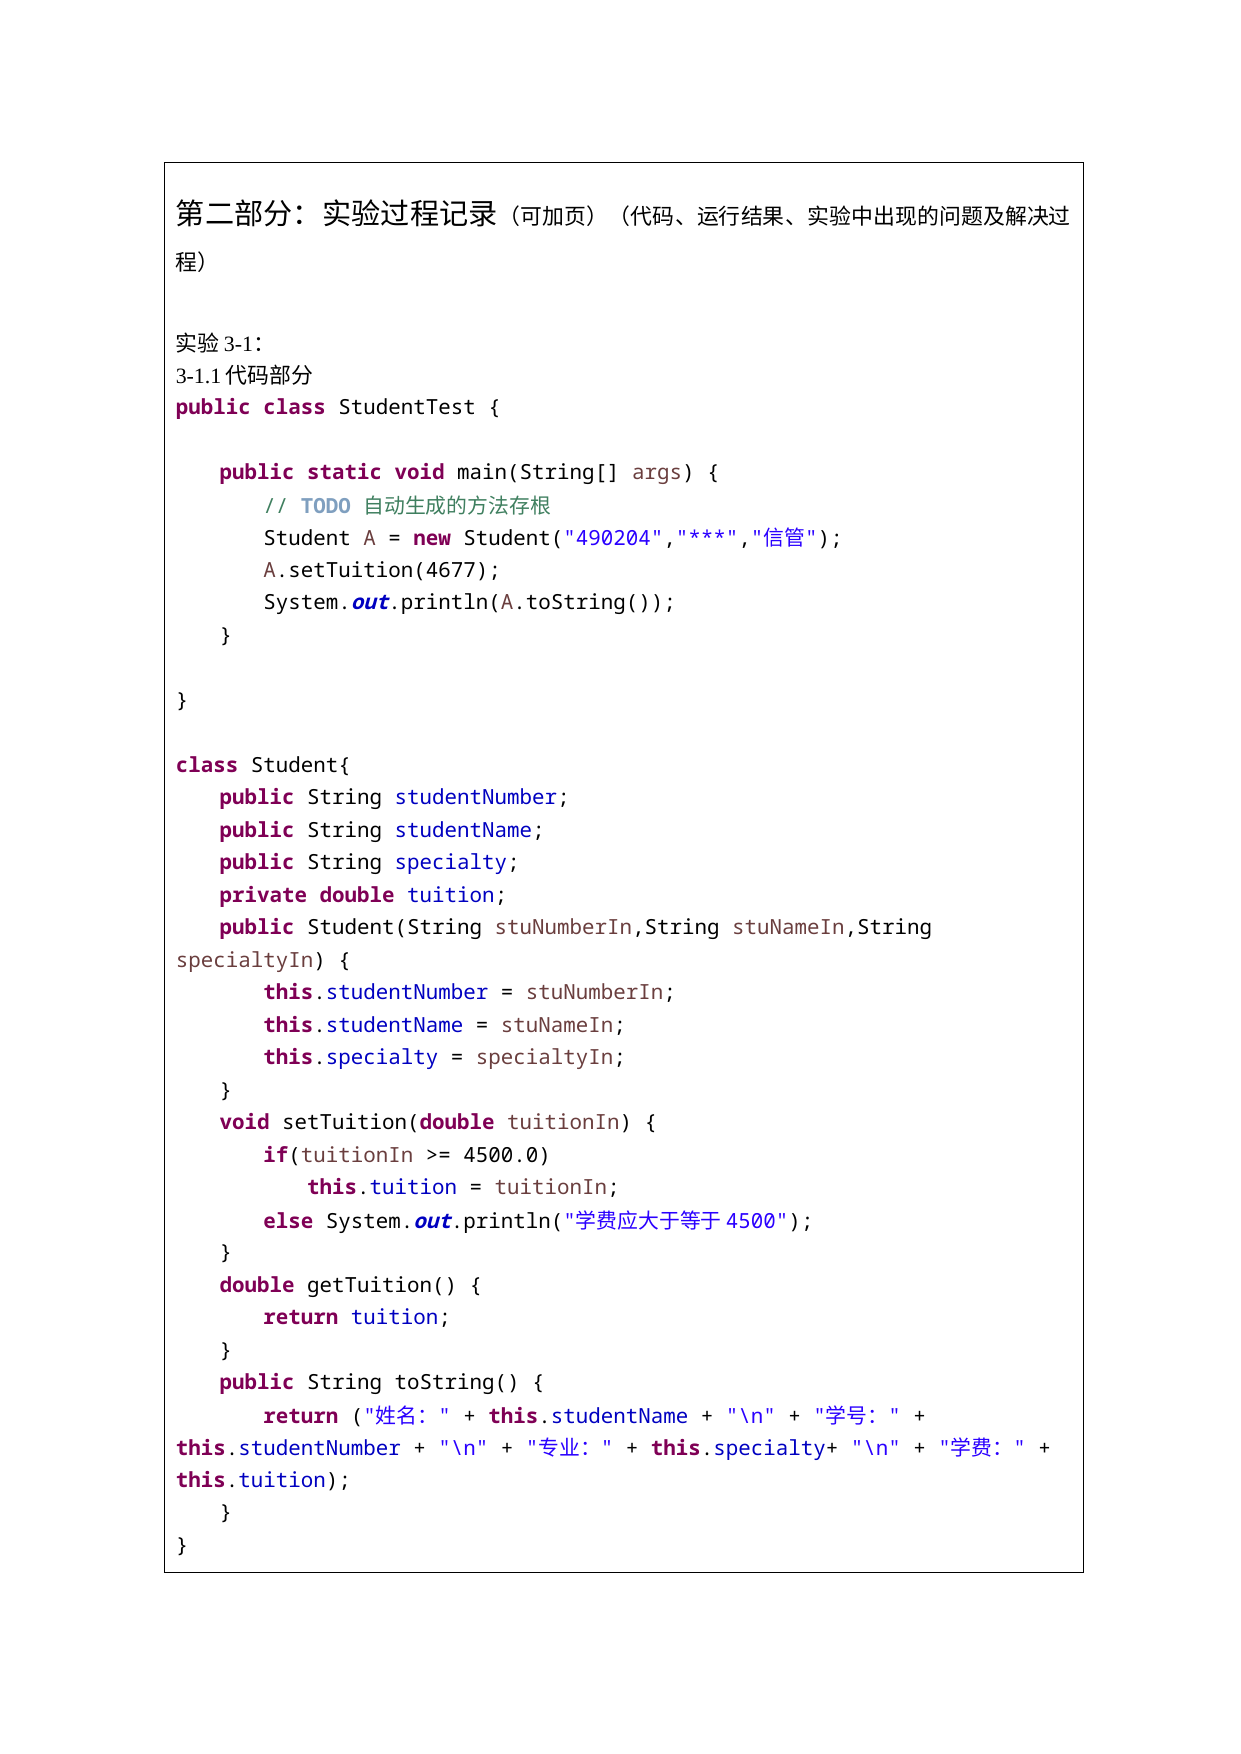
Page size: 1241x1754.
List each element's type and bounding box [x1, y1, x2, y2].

table_cell [165, 163, 1083, 1572]
